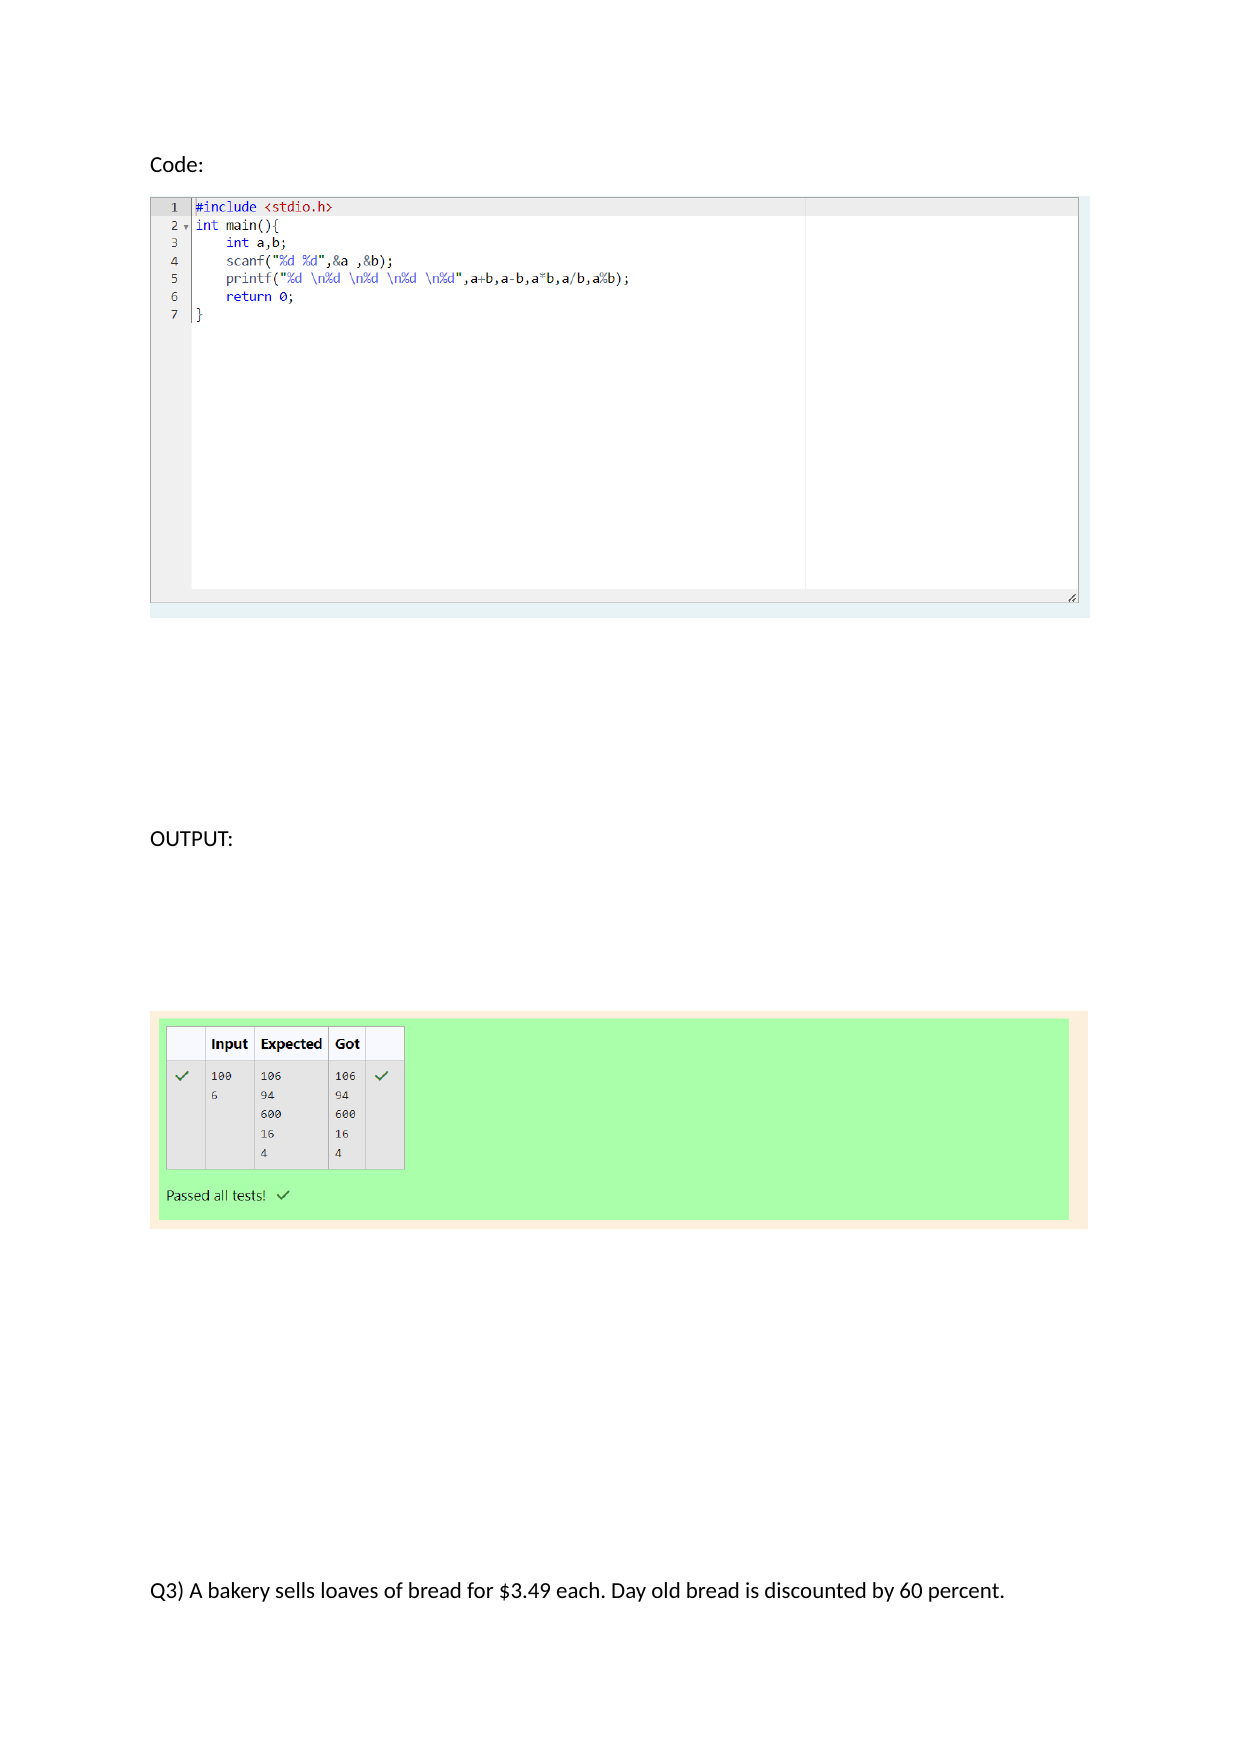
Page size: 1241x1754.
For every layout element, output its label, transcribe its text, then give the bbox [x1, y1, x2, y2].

picture [150, 196, 1091, 618]
text Q3) A bakery sells loaves of bread for $3.49 each. Day old bread is discounted by 60 percent. [150, 1576, 1090, 1604]
text Code: [150, 150, 1090, 178]
picture [150, 1011, 1091, 1229]
text OUTPUT: [150, 824, 1090, 852]
